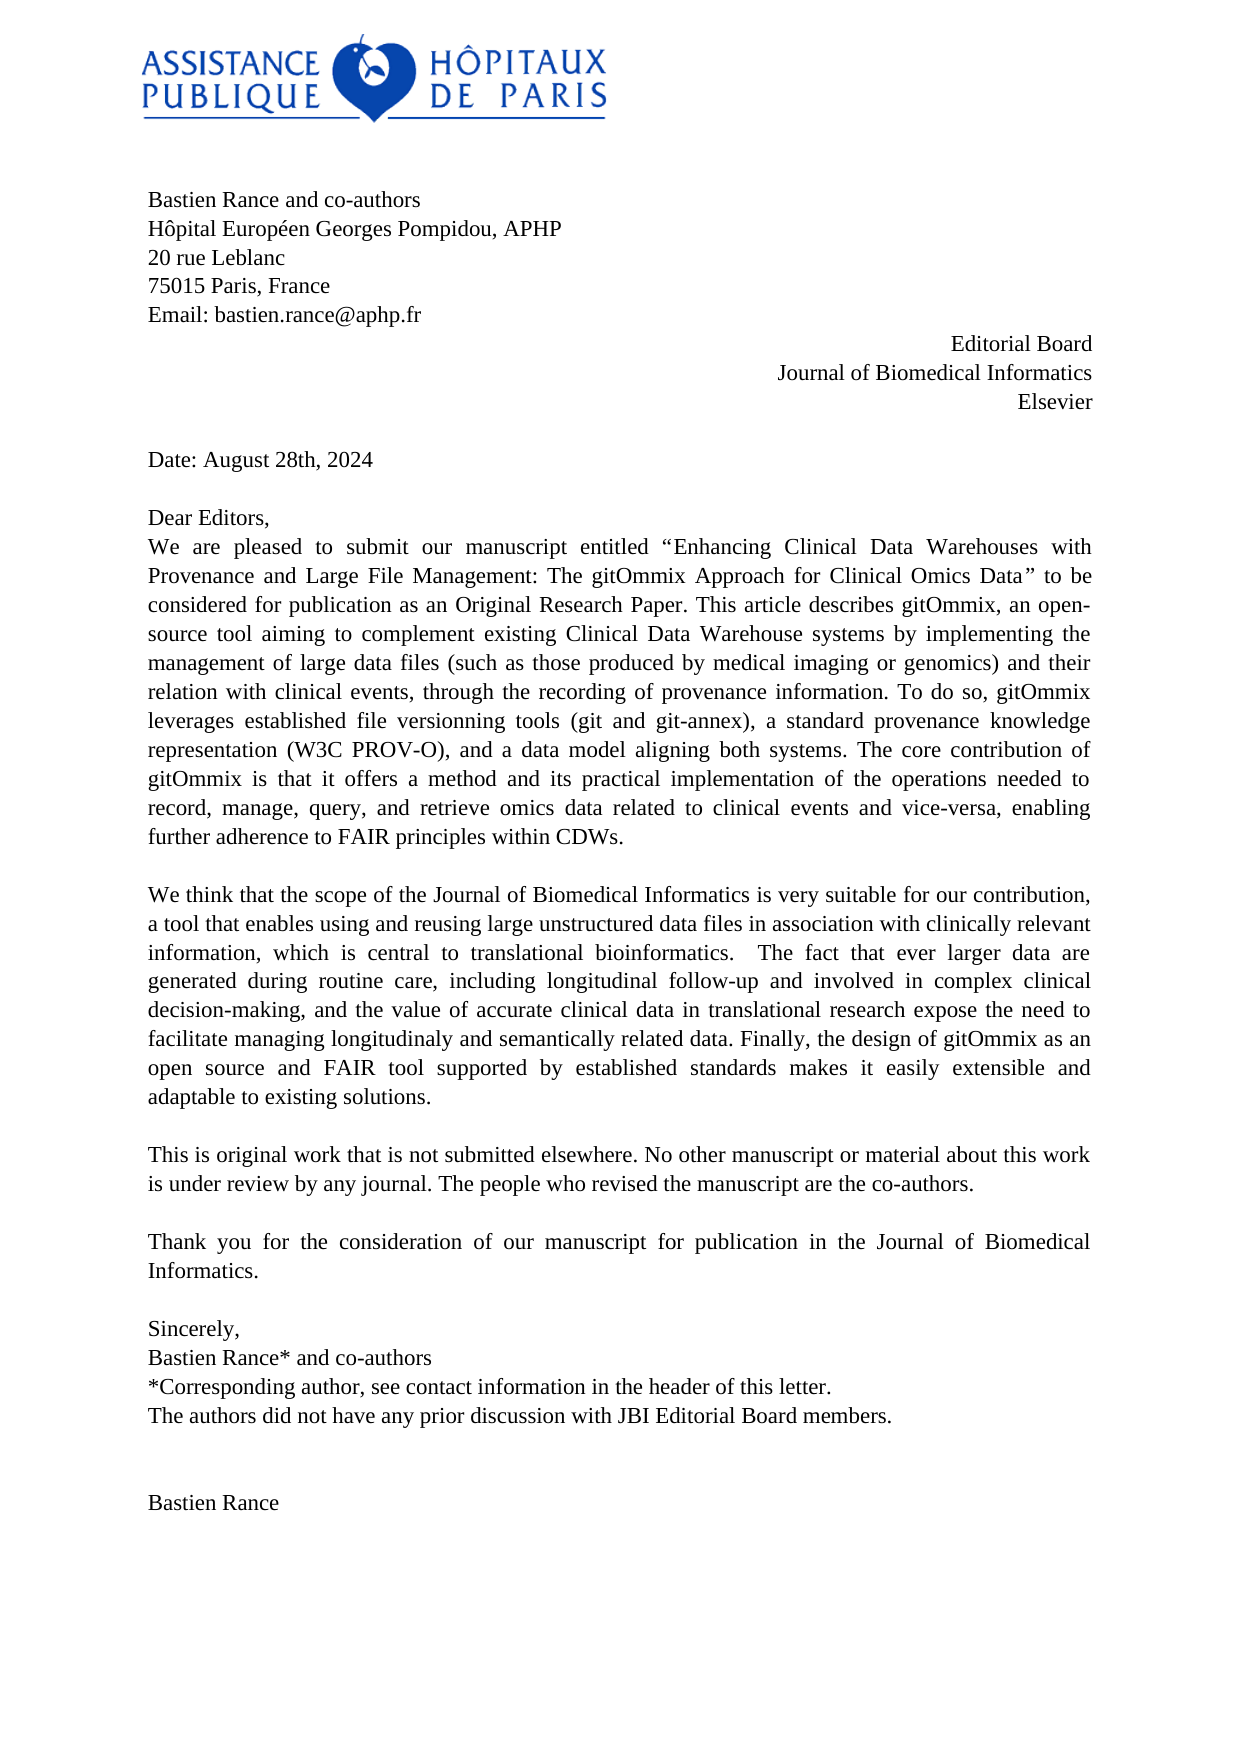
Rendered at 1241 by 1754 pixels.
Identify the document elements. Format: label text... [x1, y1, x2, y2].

text Date: August 28th, 2024 [148, 446, 1092, 473]
text This is original work that is not submitted elsewhere. No other manuscript or material about this work is under review by any journal. The people who revised the manuscript are the co-authors. [148, 1141, 1092, 1197]
text Bastien Rance* and co-authors [148, 1344, 1092, 1370]
text Bastien Rance and co-authors [148, 186, 1092, 212]
text Thank you for the consideration of our manuscript for publication in the Journal of Biomedical Informatics. [148, 1228, 1092, 1283]
text The authors did not have any prior discussion with JBI Editorial Board members. [148, 1402, 1092, 1428]
text We are pleased to submit our manuscript entitled “Enhancing Clinical Data Warehouses with Provenance and Large File Management: The gitOmmix Approach for Clinical Omics Data” to be considered for publication as an Original Research Paper. This article describes gitOmmix, an open-source tool aiming to complement existing Clinical Data Warehouse systems by implementing the management of large data files (such as those produced by medical imaging or genomics) and their relation with clinical events, through the recording of provenance information. To do so, gitOmmix leverages established file versionning tools (git and git-annex), a standard provenance knowledge representation (W3C PROV-O), and a data model aligning both systems. The core contribution of gitOmmix is that it offers a method and its practical implementation of the operations needed to record, manage, query, and retrieve omics data related to clinical events and vice-versa, enabling further adherence to FAIR principles within CDWs. [148, 533, 1092, 849]
text *Corresponding author, see contact information in the header of this letter. [148, 1373, 1092, 1399]
text Email: bastien.rance@aphp.fr [148, 302, 1092, 328]
picture [141, 34, 607, 123]
text Editorial Board [748, 331, 1092, 357]
text Sincerely, [148, 1315, 1092, 1341]
text 75015 Paris, France [148, 273, 1092, 299]
text Elsevier [748, 388, 1092, 415]
text Dear Editors, [148, 504, 1092, 531]
text Journal of Biomedical Informatics [748, 359, 1092, 386]
text Bastien Rance [148, 1489, 1092, 1515]
text We think that the scope of the Journal of Biomedical Informatics is very suitable for our contribution, a tool that enables using and reusing large unstructured data files in association with clinically relevant information, which is central to translational bioinformatics. The fact that ever larger data are generated during routine care, including longitudinal follow-up and involved in complex clinical decision-making, and the value of accurate clinical data in translational research expose the need to facilitate managing longitudinaly and semantically related data. Finally, the design of gitOmmix as an open source and FAIR tool supported by established standards makes it easily extensible and adaptable to existing solutions. [148, 881, 1092, 1110]
text 20 rue Leblanc [148, 244, 1092, 270]
text Hôpital Européen Georges Pompidou, APHP [148, 215, 1092, 241]
